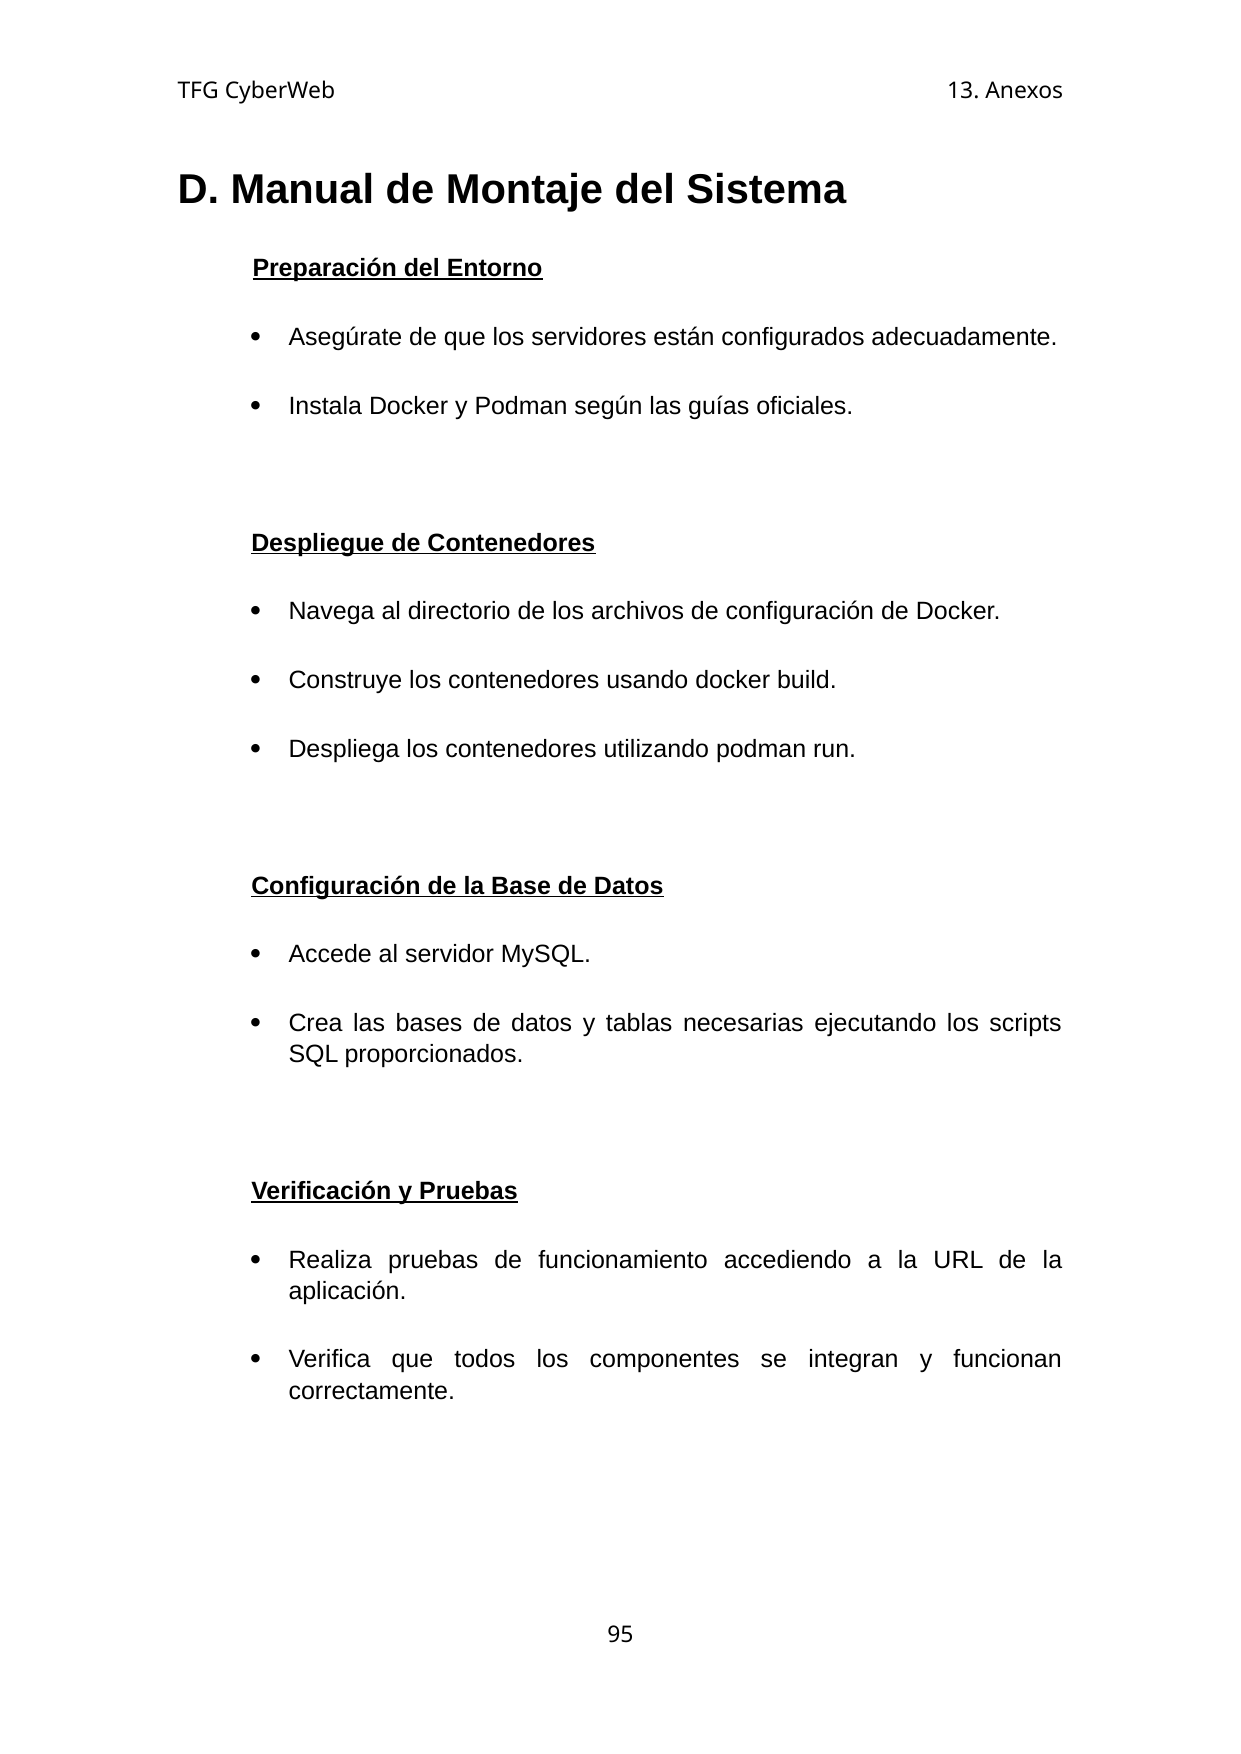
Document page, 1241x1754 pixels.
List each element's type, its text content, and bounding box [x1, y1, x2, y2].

list Navega al directorio de los archivos de configuración de Docker. [251, 596, 1063, 625]
text Configuración de la Base de Datos [177, 871, 1063, 899]
list Despliega los contenedores utilizando podman run. [251, 734, 1063, 762]
list Construye los contenedores usando docker build. [251, 665, 1063, 694]
list Accede al servidor MySQL. [251, 939, 1063, 968]
list Realiza pruebas de funcionamiento accediendo a la URL de la aplicación. [251, 1245, 1063, 1305]
text Verificación y Pruebas [177, 1176, 1063, 1205]
list Verifica que todos los componentes se integran y funcionan correctamente. [251, 1344, 1063, 1404]
list Asegúrate de que los servidores están configurados adecuadamente. [251, 322, 1063, 351]
list Instala Docker y Podman según las guías oficiales. [251, 391, 1063, 419]
text Despliegue de Contenedores [177, 528, 1063, 557]
text Preparación del Entorno [177, 253, 1063, 282]
list Crea las bases de datos y tablas necesarias ejecutando los scripts SQL proporcionados. [251, 1008, 1063, 1068]
subtitle D. Manual de Montaje del Sistema [177, 164, 1063, 212]
